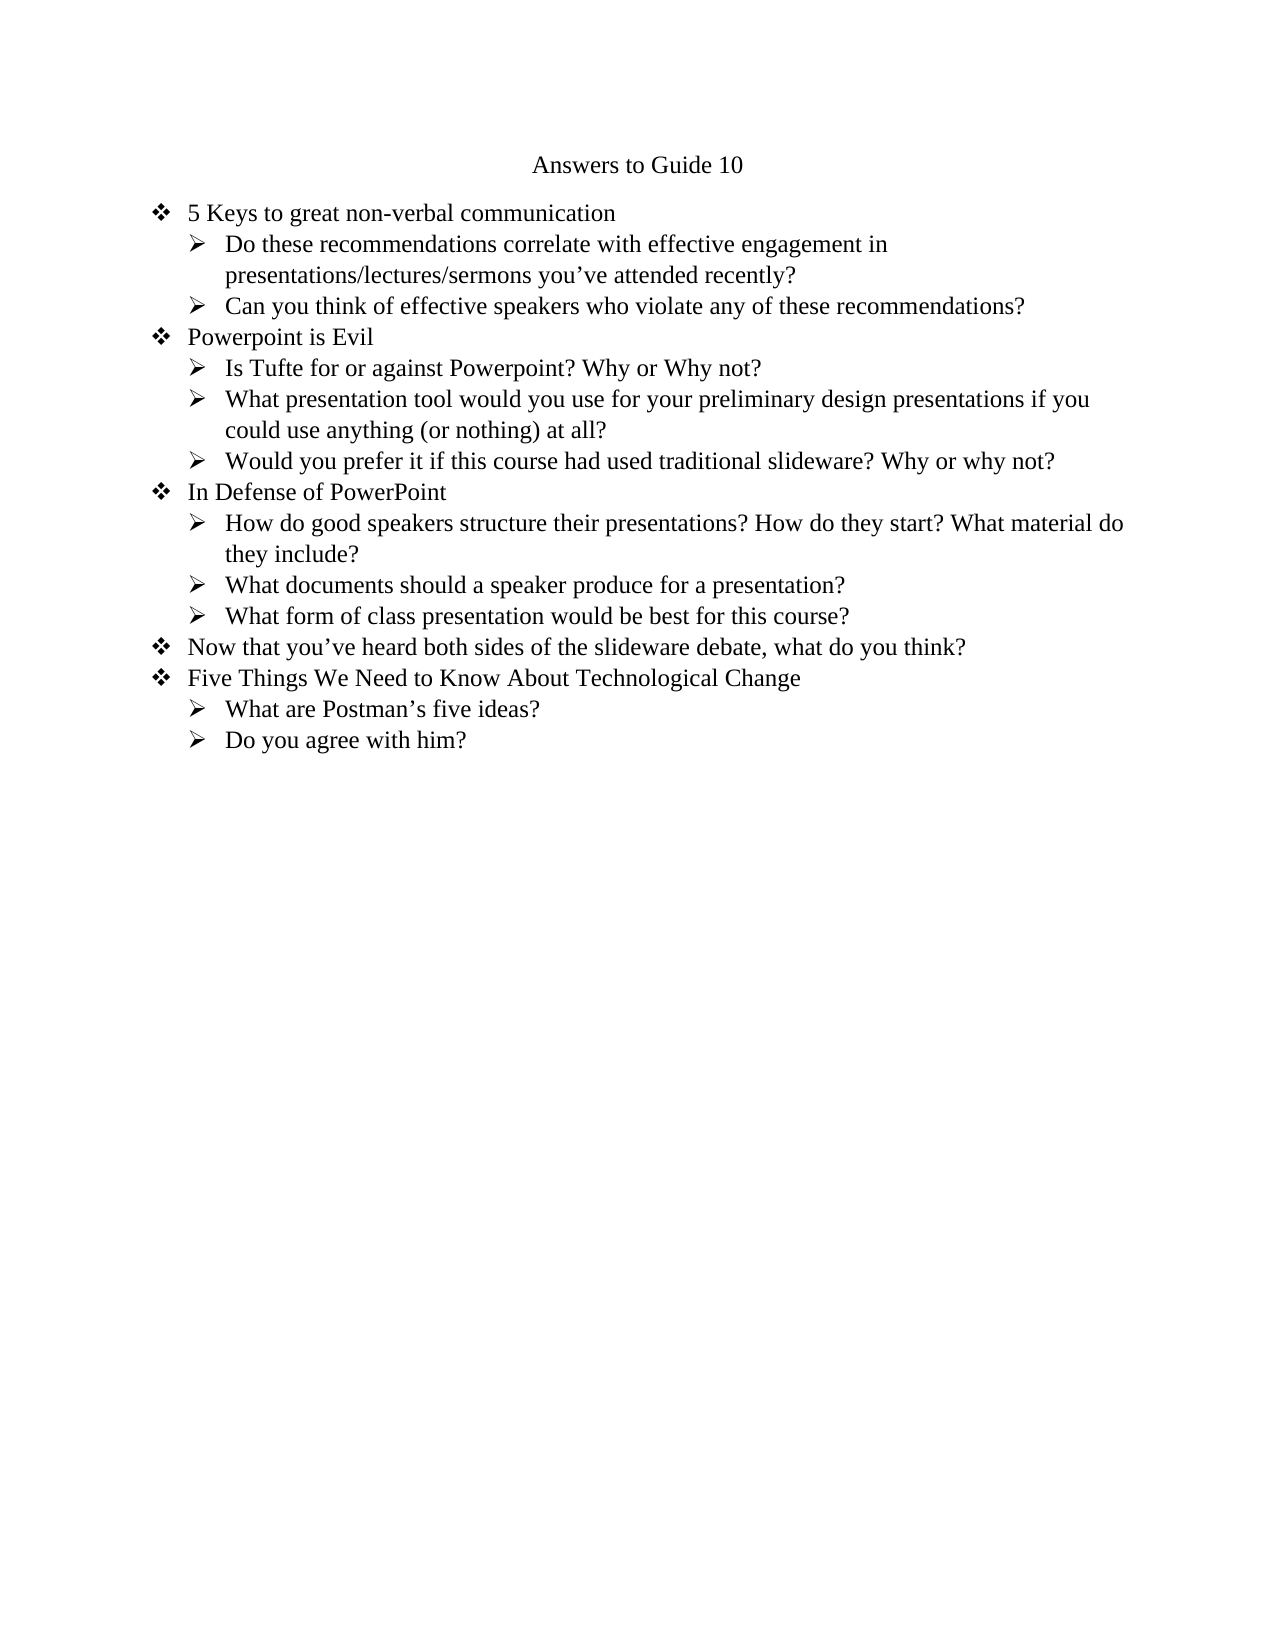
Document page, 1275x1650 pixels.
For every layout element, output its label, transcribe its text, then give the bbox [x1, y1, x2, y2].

list What presentation tool would you use for your preliminary design presentations if you could use anything (or nothing) at all? [187, 384, 1125, 444]
list Powerpoint is Evil [150, 322, 1125, 351]
list What form of class presentation would be best for this course? [187, 601, 1125, 630]
list How do good speakers structure their presentations? How do they start? What material do they include? [187, 508, 1125, 568]
list Do these recommendations correlate with effective engagement in presentations/lectures/sermons you’ve attended recently? [187, 229, 1125, 288]
list Is Tufte for or against Powerpoint? Why or Why not? [187, 353, 1125, 382]
list 5 Keys to great non-verbal communication [150, 198, 1125, 226]
list Can you think of effective speakers who violate any of these recommendations? [187, 291, 1125, 319]
list Five Things We Need to Know About Technological Change [150, 663, 1125, 692]
list Do you agree with him? [187, 725, 1125, 754]
list Now that you’ve heard both sides of the slideware debate, what do you think? [150, 632, 1125, 661]
text Answers to Guide 10 [150, 150, 1125, 179]
list What are Postman’s five ideas? [187, 694, 1125, 723]
list Would you prefer it if this course had used traditional slideware? Why or why not? [187, 446, 1125, 475]
list In Defense of PowerPoint [150, 477, 1125, 506]
list What documents should a speaker produce for a presentation? [187, 570, 1125, 599]
